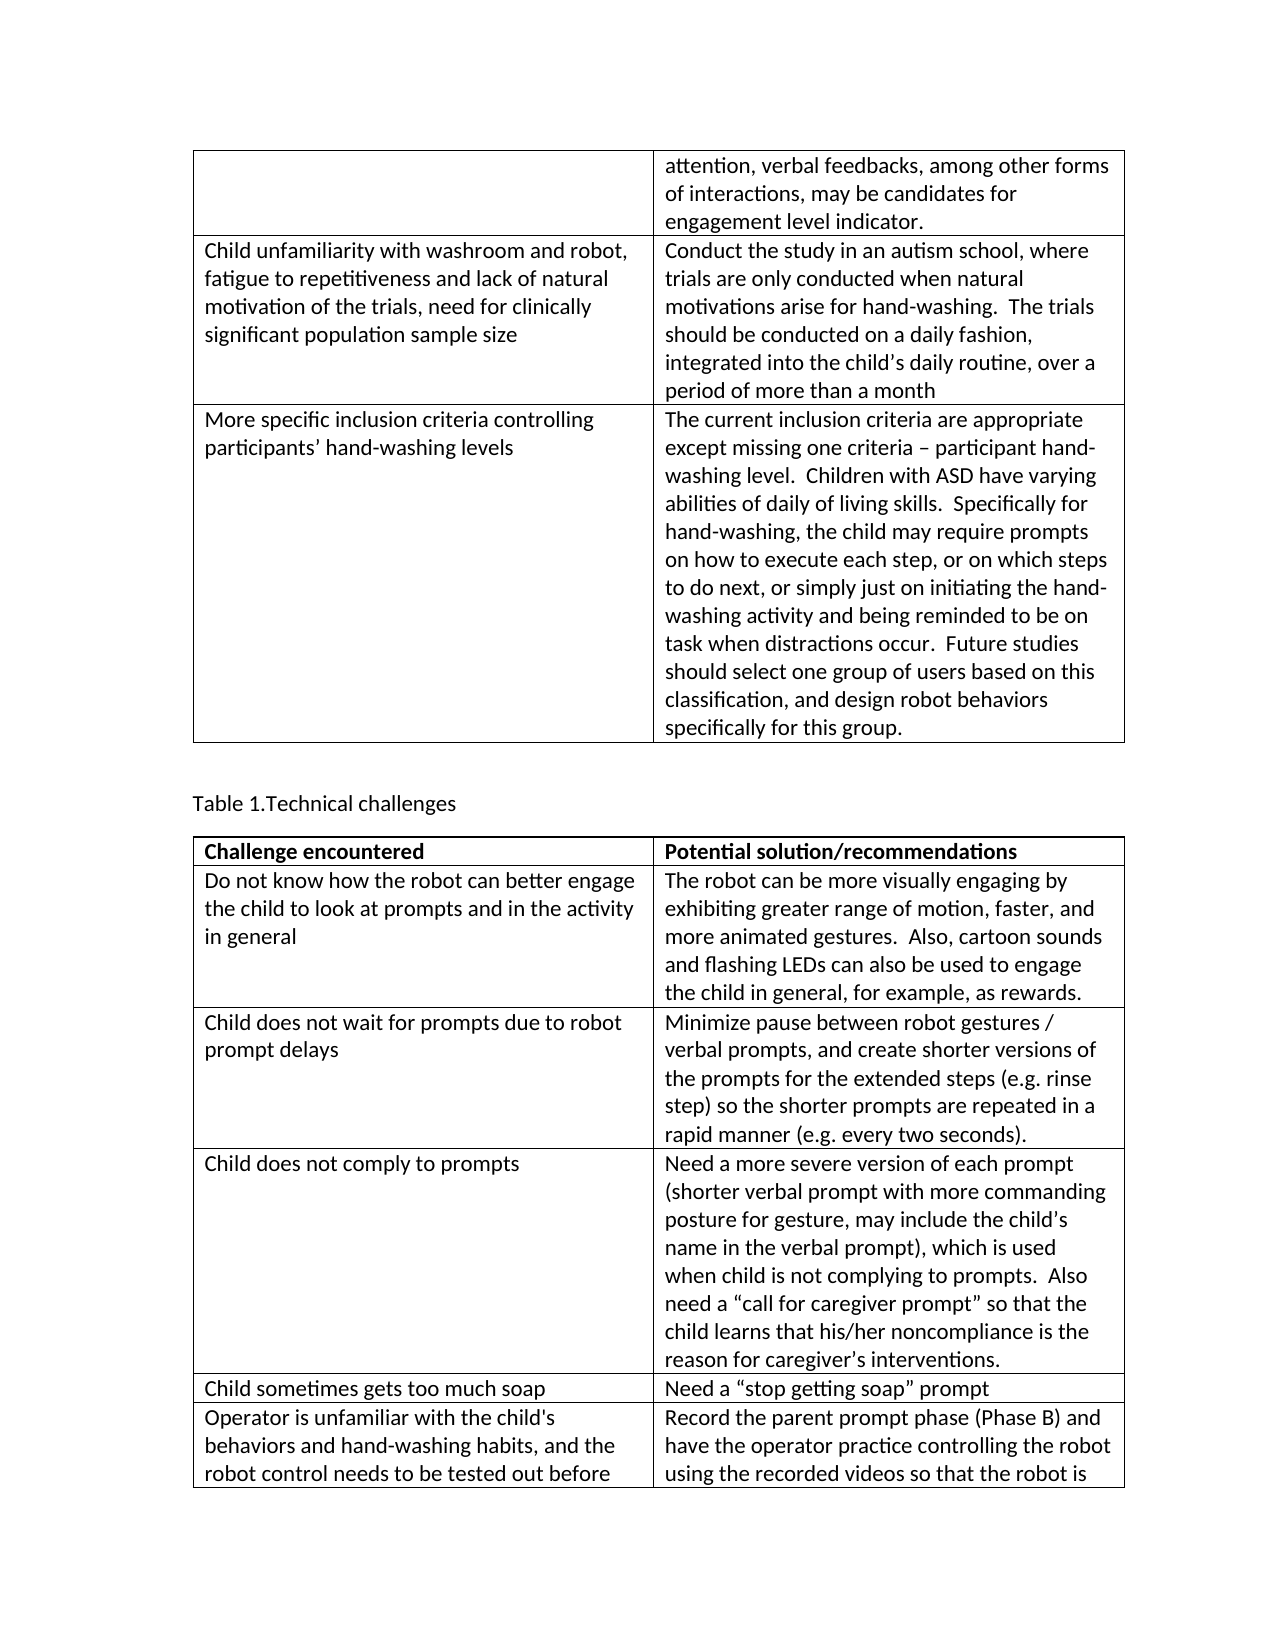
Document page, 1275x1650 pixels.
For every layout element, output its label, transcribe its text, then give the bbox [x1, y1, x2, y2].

table_cell Do not know how the robot can better engage the child to look at prompts and in the activity in general [194, 866, 653, 1007]
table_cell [194, 1403, 653, 1487]
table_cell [654, 151, 1124, 235]
table_cell Child unfamiliarity with washroom and robot, fatigue to repetitiveness and lack of natural motivation of the trials, need for clinically significant population sample size [194, 236, 653, 404]
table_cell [654, 1403, 1124, 1487]
table_header Challenge encountered [194, 838, 653, 865]
table_cell The current inclusion criteria are appropriate except missing one criteria – participant hand-washing level. Children with ASD have varying abilities of daily of living skills. Specifically for hand-washing, the child may require prompts on how to execute each step, or on which steps to do next, or simply just on initiating the hand-washing activity and being reminded to be on task when distractions occur. Future studies should select one group of users based on this classification, and design robot behaviors specifically for this group. [654, 405, 1124, 742]
table_cell Child does not comply to prompts [194, 1149, 653, 1373]
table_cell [194, 151, 653, 235]
table_cell Need a more severe version of each prompt (shorter verbal prompt with more commanding posture for gesture, may include the child’s name in the verbal prompt), which is used when child is not complying to prompts. Also need a “call for caregiver prompt” so that the child learns that his/her noncompliance is the reason for caregiver’s interventions. [654, 1149, 1124, 1373]
list Table 1.Technical challenges [192, 789, 1125, 817]
table_cell Minimize pause between robot gestures / verbal prompts, and create shorter versions of the prompts for the extended steps (e.g. rinse step) so the shorter prompts are repeated in a rapid manner (e.g. every two seconds). [654, 1008, 1124, 1148]
table_cell More specific inclusion criteria controlling participants’ hand-washing levels [194, 405, 653, 742]
table_cell Conduct the study in an autism school, where trials are only conducted when natural motivations arise for hand-washing. The trials should be conducted on a daily fashion, integrated into the child’s daily routine, over a period of more than a month [654, 236, 1124, 404]
table_cell Need a “stop getting soap” prompt [654, 1374, 1124, 1402]
table_cell The robot can be more visually engaging by exhibiting greater range of motion, faster, and more animated gestures. Also, cartoon sounds and flashing LEDs can also be used to engage the child in general, for example, as rewards. [654, 866, 1124, 1007]
table_header Potential solution/recommendations [654, 838, 1124, 865]
table_cell Child does not wait for prompts due to robot prompt delays [194, 1008, 653, 1148]
table_cell Child sometimes gets too much soap [194, 1374, 653, 1402]
